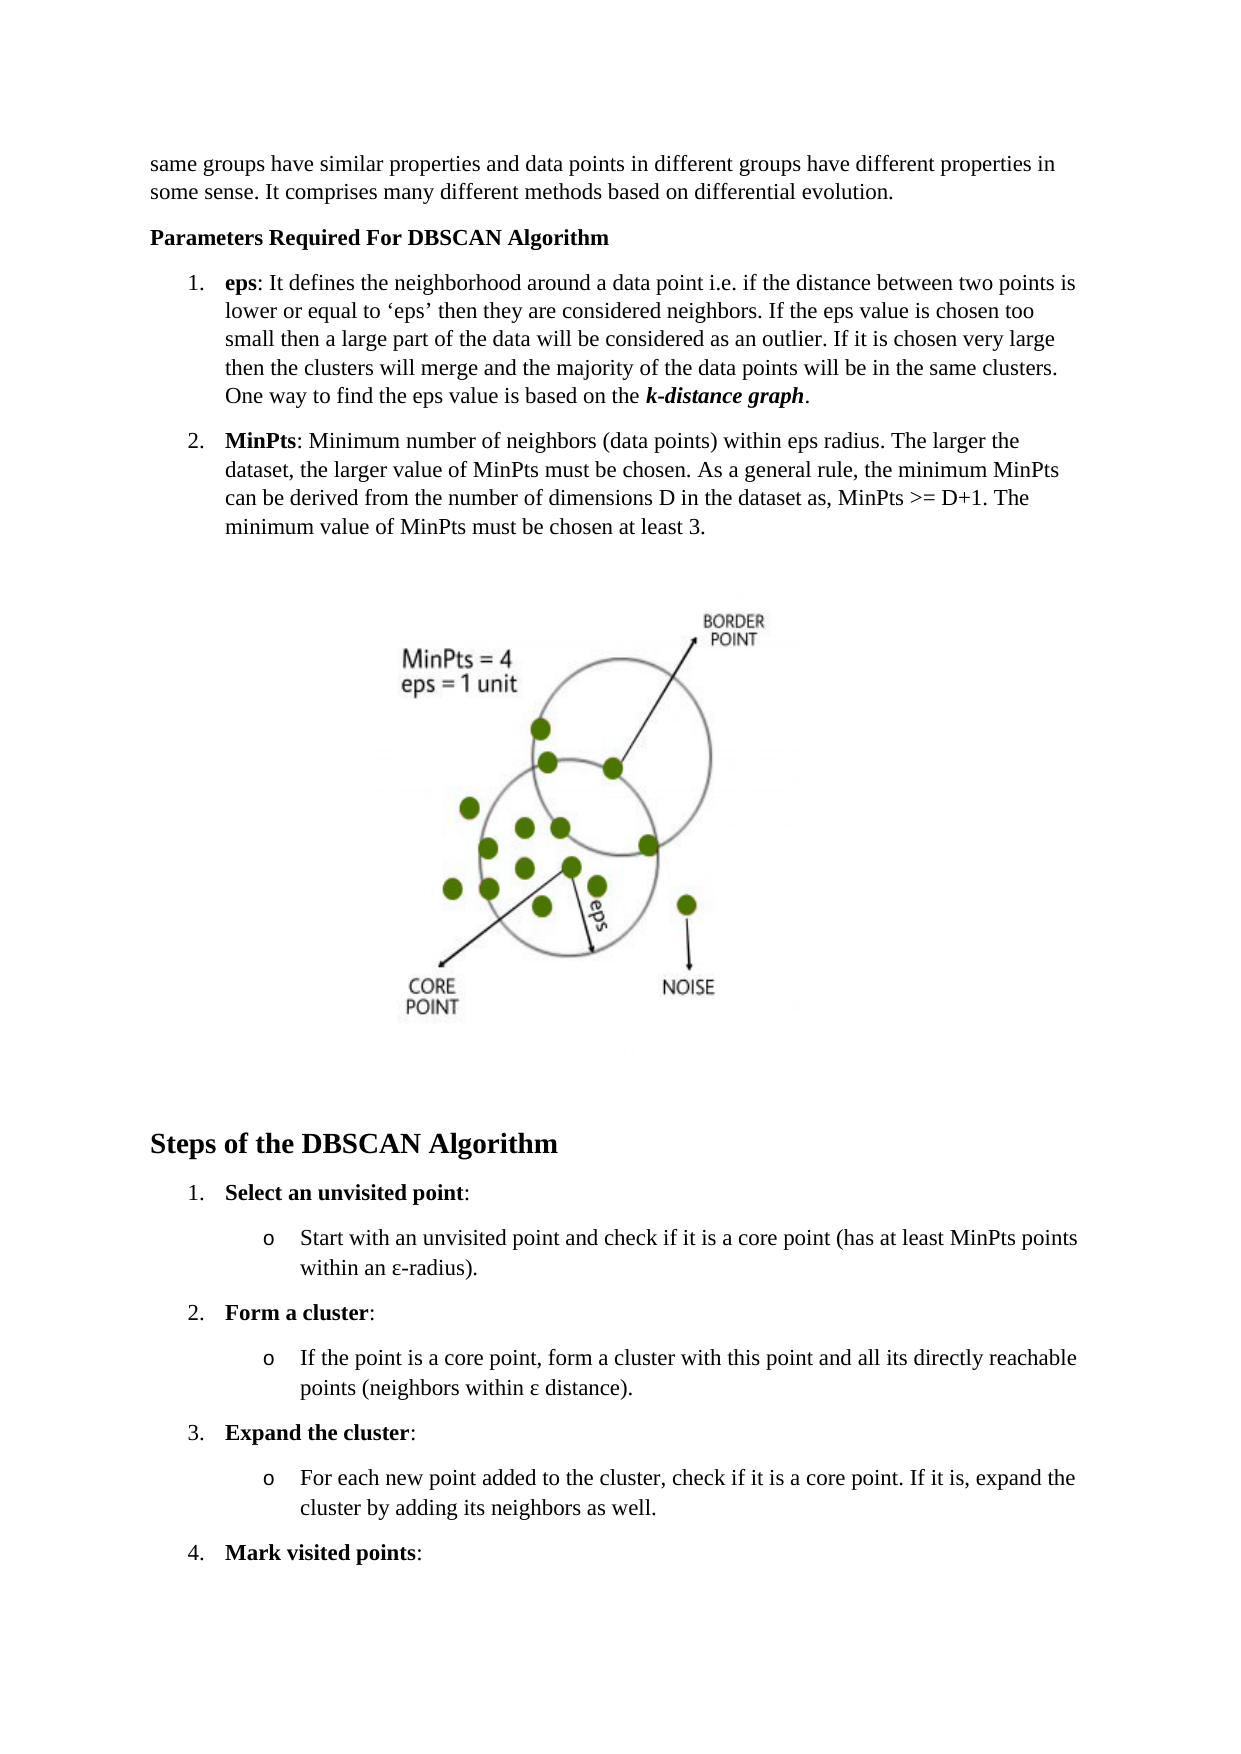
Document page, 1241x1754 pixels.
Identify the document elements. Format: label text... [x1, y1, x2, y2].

list If the point is a core point, form a cluster with this point and all its directly reachable points (neighbors within ε distance). [262, 1344, 1090, 1400]
list Start with an unvisited point and check if it is a core point (has at least MinPts points within an ε-radius). [262, 1224, 1090, 1281]
text Parameters Required For DBSCAN Algorithm [150, 223, 1090, 250]
list eps: It defines the neighborhood around a data point i.e. if the distance between two points is lower or equal to ‘eps’ then they are considered neighbors. If the eps value is chosen too small then a large part of the data will be considered as an outlier. If it is chosen very large then the clusters will merge and the majority of the data points will be in the same clusters. One way to find the eps value is based on the k-distance graph. [187, 269, 1090, 409]
list MinPts: Minimum number of neighbors (data points) within eps radius. The larger the dataset, the larger value of MinPts must be chosen. As a general rule, the minimum MinPts can be derived from the number of dimensions D in the dataset as, MinPts >= D+1. The minimum value of MinPts must be chosen at least 3. [187, 427, 1090, 568]
list Form a cluster: [187, 1299, 1090, 1326]
picture [375, 586, 800, 1055]
list Mark visited points: [187, 1539, 1090, 1565]
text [150, 150, 1090, 205]
list Select an unvisited point: [187, 1179, 1090, 1206]
list For each new point added to the cluster, check if it is a core point. If it is, expand the cluster by adding its neighbors as well. [262, 1464, 1090, 1520]
list Expand the cluster: [187, 1419, 1090, 1446]
text Steps of the DBSCAN Algorithm [150, 1127, 1090, 1160]
